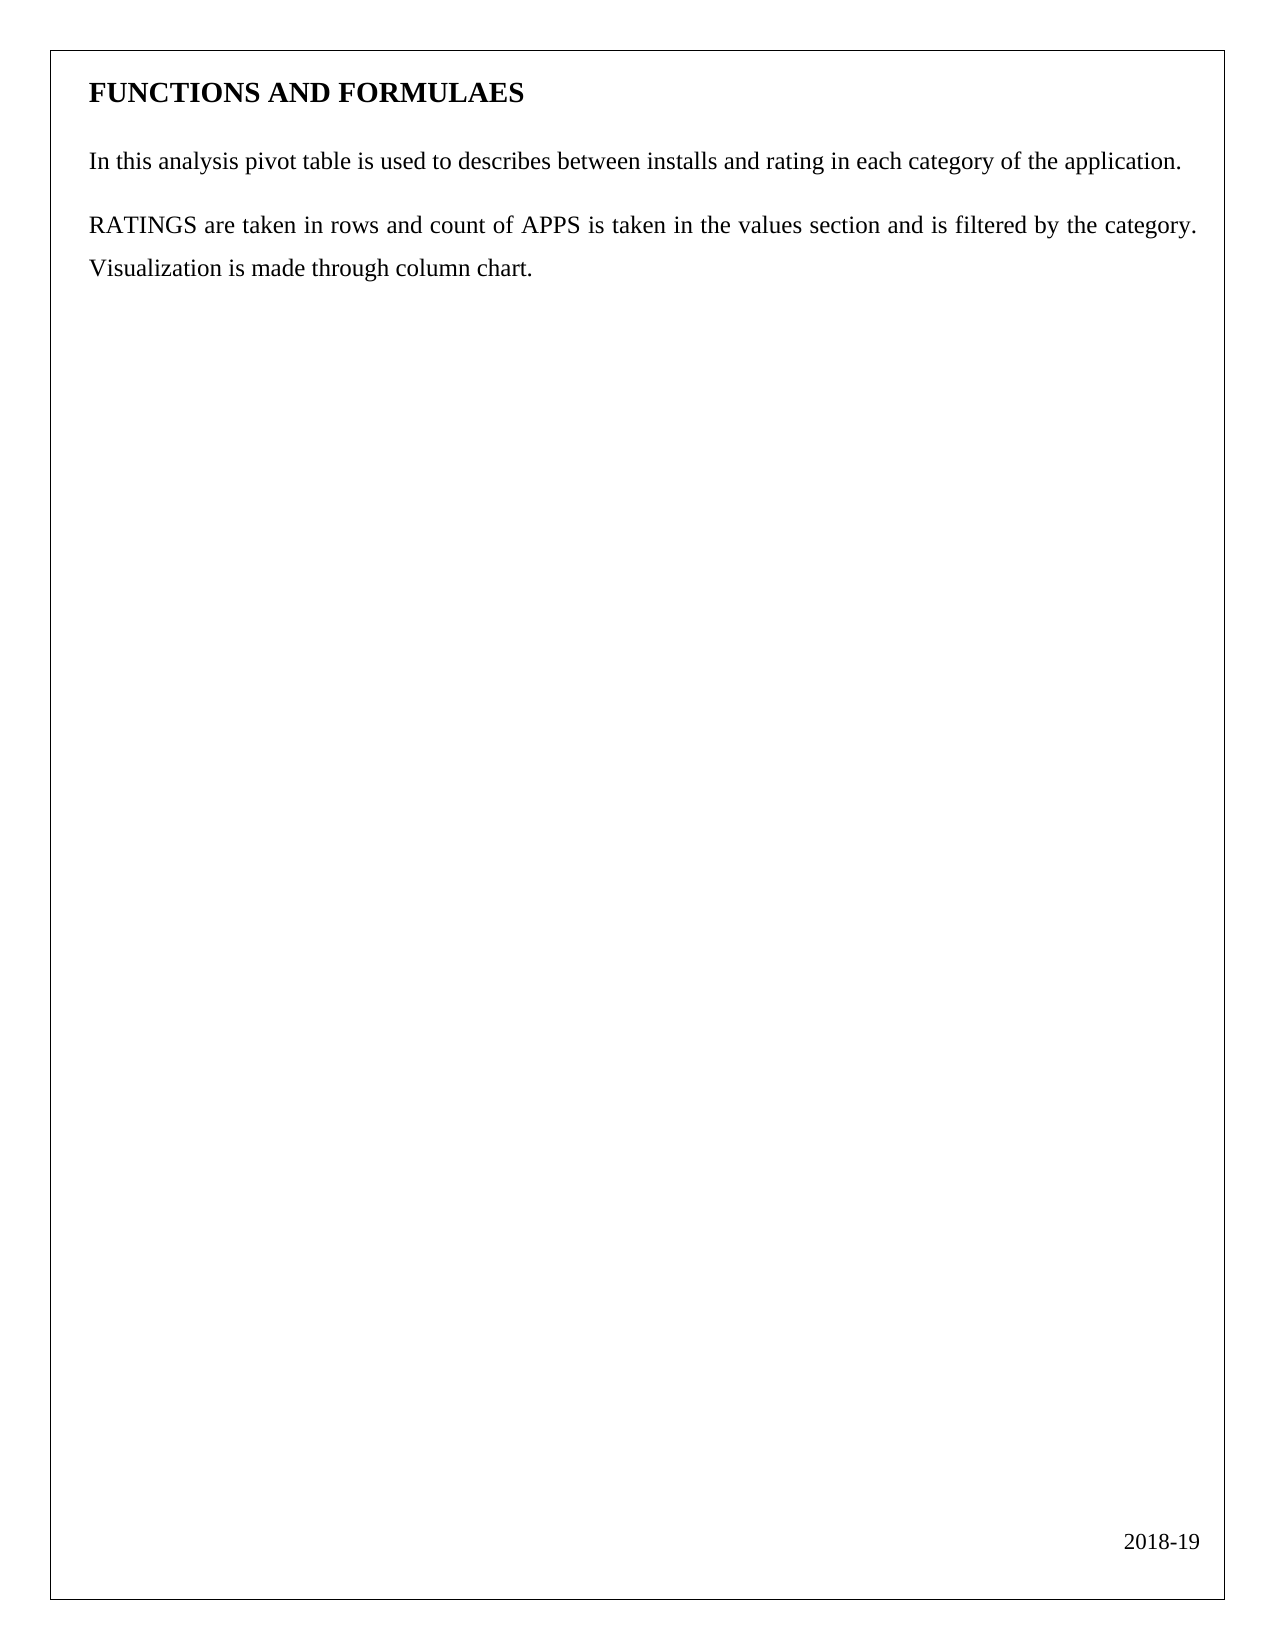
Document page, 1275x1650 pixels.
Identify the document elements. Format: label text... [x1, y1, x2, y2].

text In this analysis pivot table is used to describes between installs and rating in each category of the application. [89, 146, 1200, 175]
text RATINGS are taken in rows and count of APPS is taken in the values section and is filtered by the category. Visualization is made through column chart. [89, 210, 1200, 282]
text FUNCTIONS AND FORMULAES [89, 75, 1200, 108]
